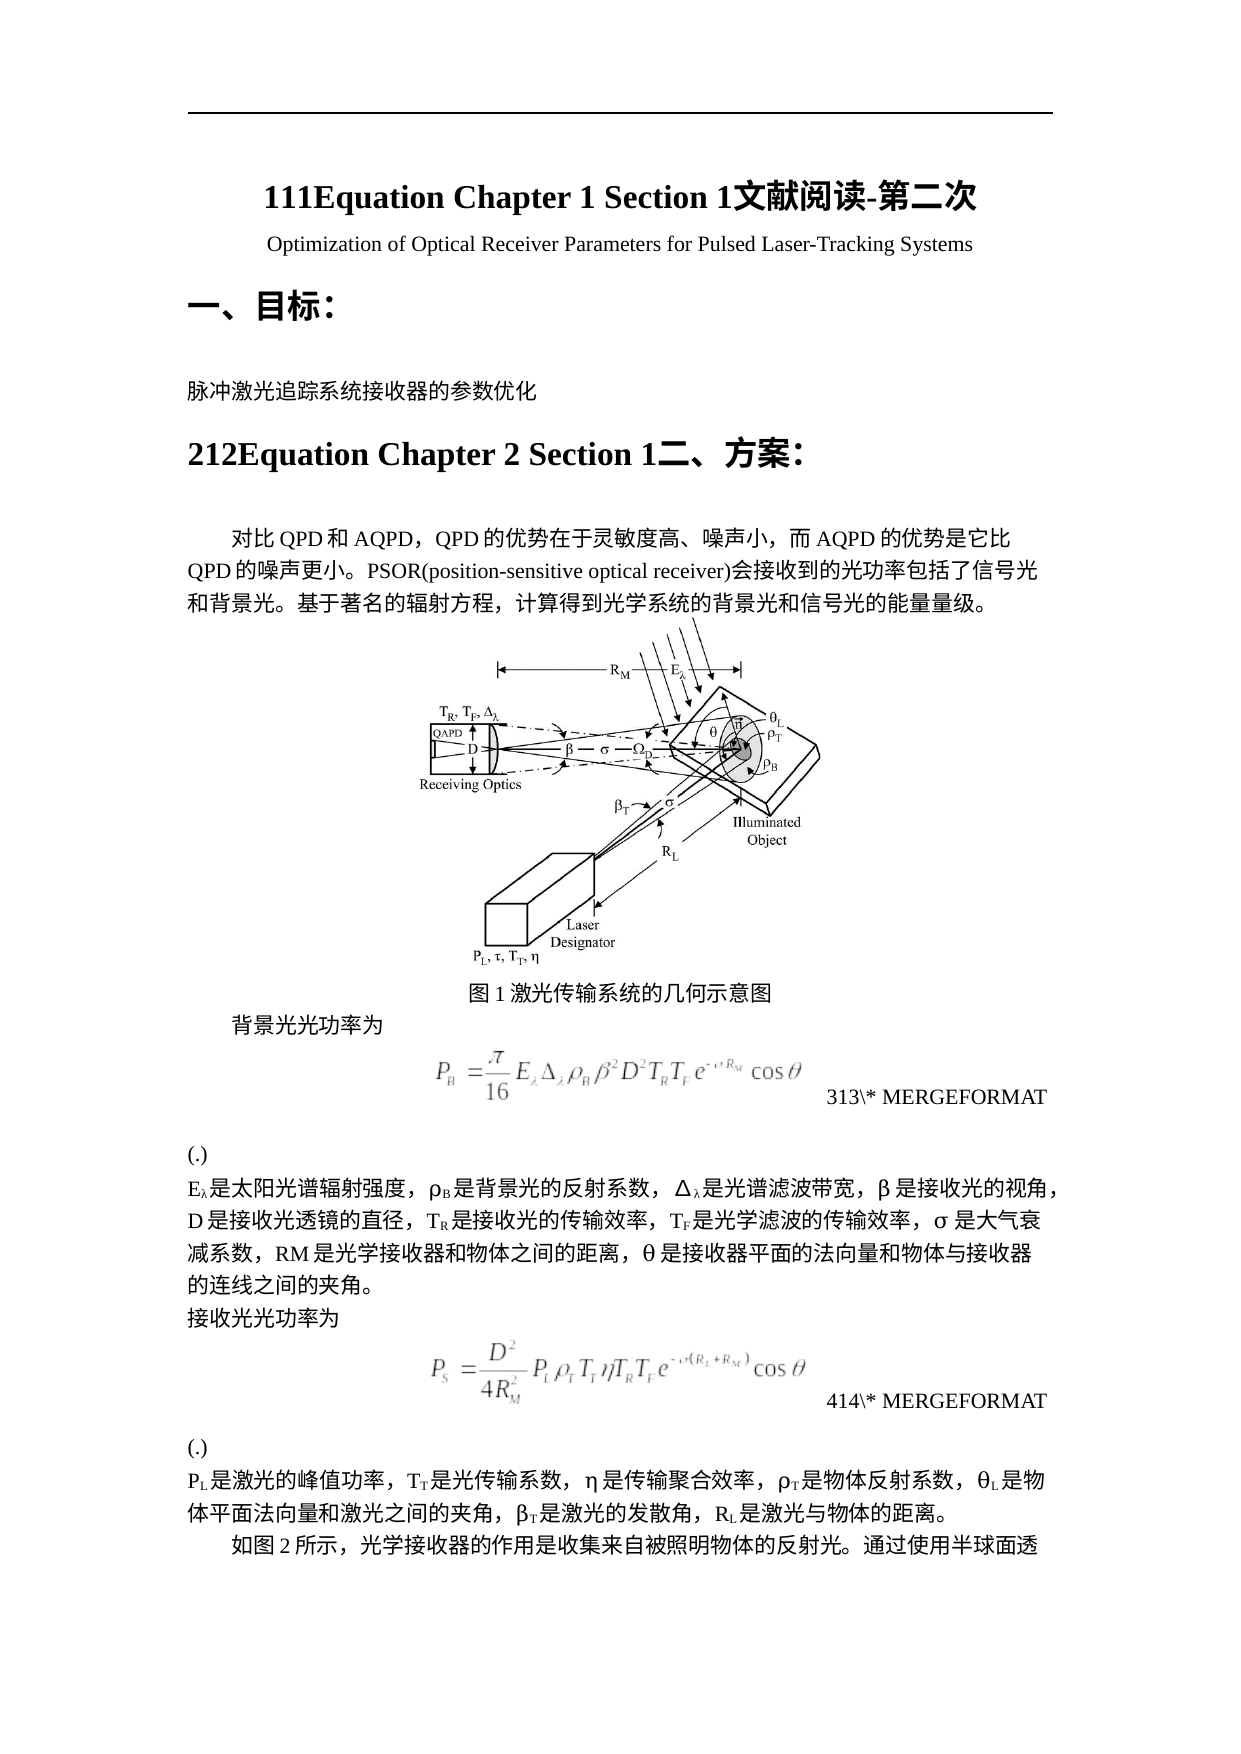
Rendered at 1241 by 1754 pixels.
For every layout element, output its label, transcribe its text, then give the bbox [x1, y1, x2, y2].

text Optimization of Optical Receiver Parameters for Pulsed Laser-Tracking Systems [187, 227, 1053, 259]
text 对比QPD和AQPD，QPD的优势在于灵敏度高、噪声小，而AQPD的优势是它比QPD的噪声更小。PSOR(position-sensitive optical receiver)会接收到的光功率包括了信号光和背景光。基于著名的辐射方程，计算得到光学系统的背景光和信号光的能量量级。 [187, 520, 1053, 618]
text 背景光光功率为 [187, 1008, 1053, 1040]
text 文献阅读-第二次 [187, 162, 1053, 227]
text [187, 1528, 1053, 1560]
subtitle 一、目标： [187, 272, 1053, 337]
text Eλ是太阳光谱辐射强度，ρB是背景光的反射系数，∆λ是光谱滤波带宽，β是接收光的视角，D是接收光透镜的直径，TR是接收光的传输效率，TF是光学滤波的传输效率，σ是大气衰减系数，RM是光学接收器和物体之间的距离，θ是接收器平面的法向量和物体与接收器的连线之间的夹角。 [187, 1170, 1053, 1300]
text 图1激光传输系统的几何示意图 [187, 975, 1053, 1008]
text PL是激光的峰值功率，TT是光传输系数，η是传输聚合效率，ρT是物体反射系数，θL是物体平面法向量和激光之间的夹角，βT是激光的发散角，RL是激光与物体的距离。 [187, 1463, 1053, 1528]
picture [419, 617, 821, 965]
text 接收光光功率为 [187, 1300, 1053, 1333]
subtitle 二、方案： [187, 418, 1053, 483]
text 脉冲激光追踪系统接收器的参数优化 [187, 373, 1053, 406]
